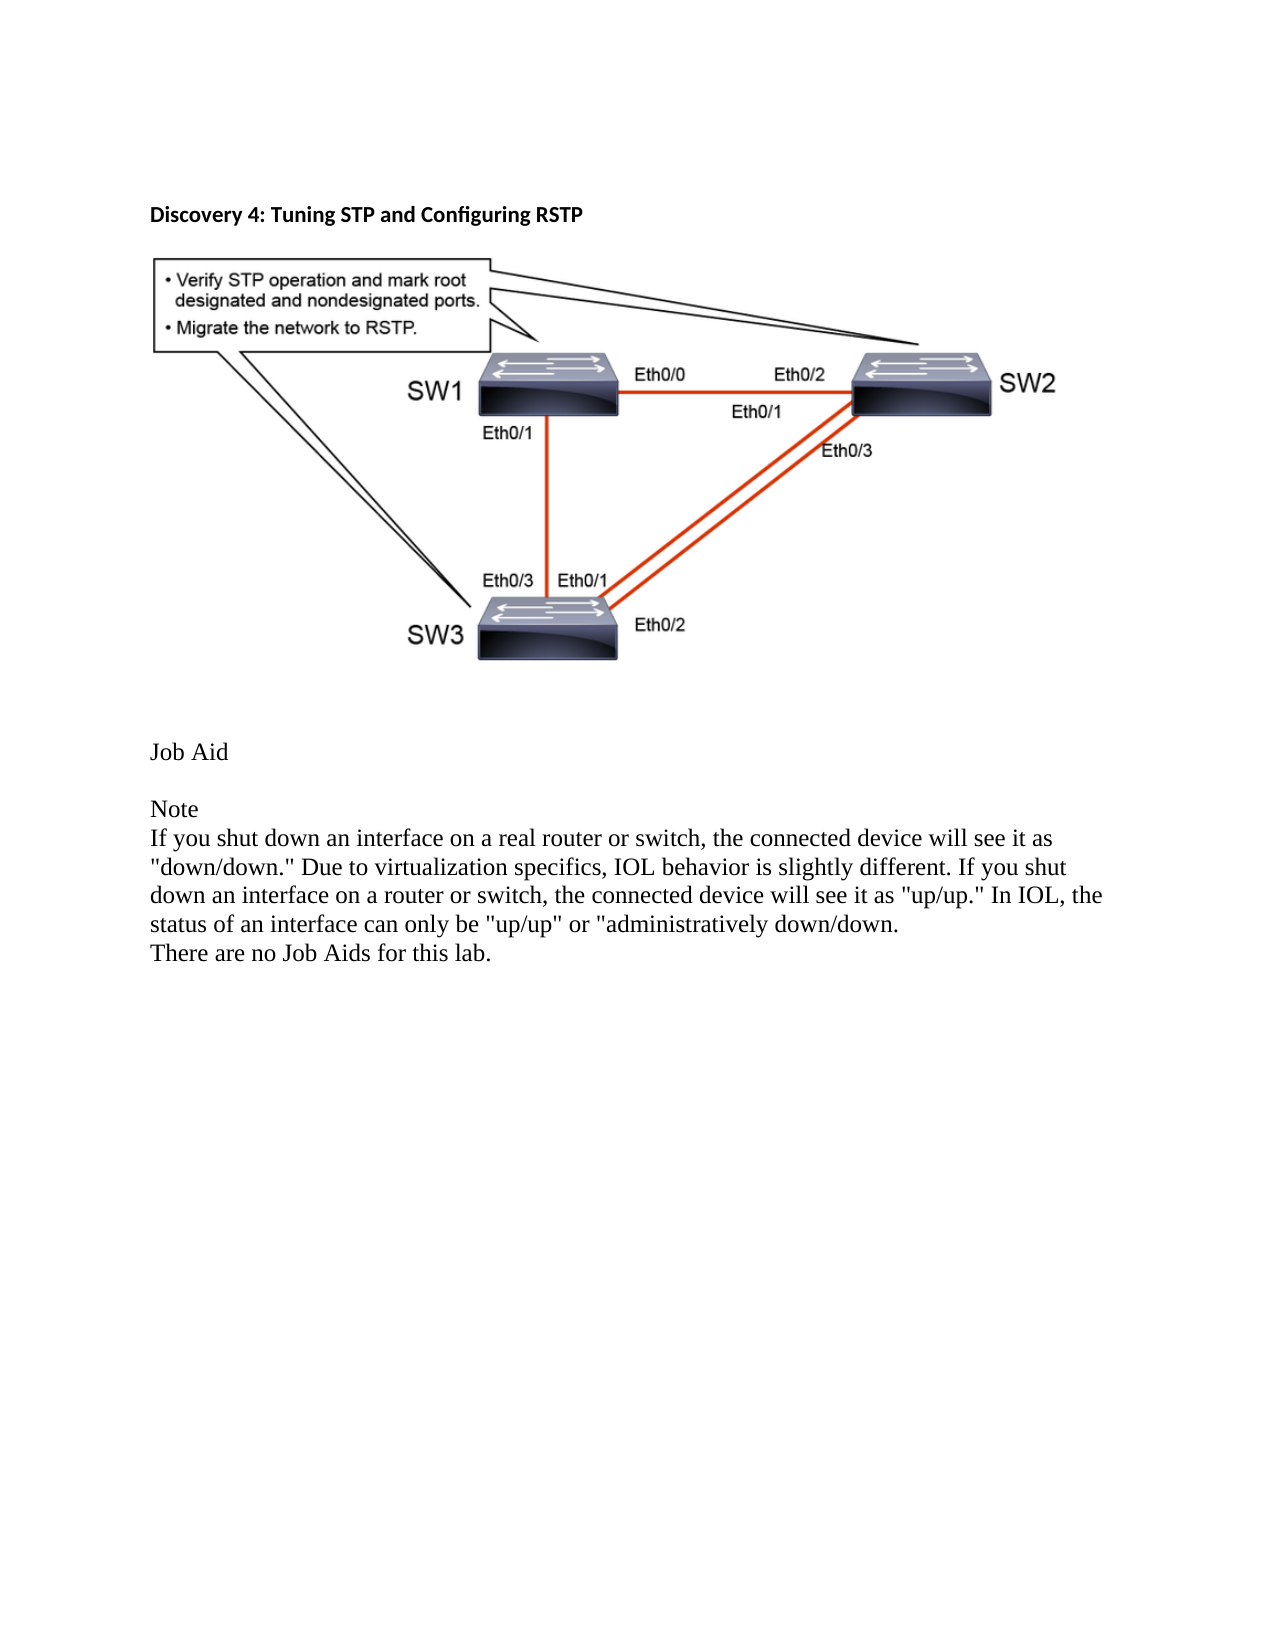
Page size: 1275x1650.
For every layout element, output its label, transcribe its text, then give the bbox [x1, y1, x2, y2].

picture [150, 247, 1083, 668]
text Job Aid [150, 737, 1125, 766]
text There are no Job Aids for this lab. [150, 938, 1125, 967]
text Discovery 4: Tuning STP and Configuring RSTP [150, 200, 1125, 228]
text If you shut down an interface on a real router or switch, the connected device will see it as "down/down." Due to virtualization specifics, IOL behavior is slightly different. If you shut down an interface on a router or switch, the connected device will see it as "up/up." In IOL, the status of an interface can only be "up/up" or "administratively down/down. [150, 823, 1125, 938]
text Note [150, 794, 1125, 823]
